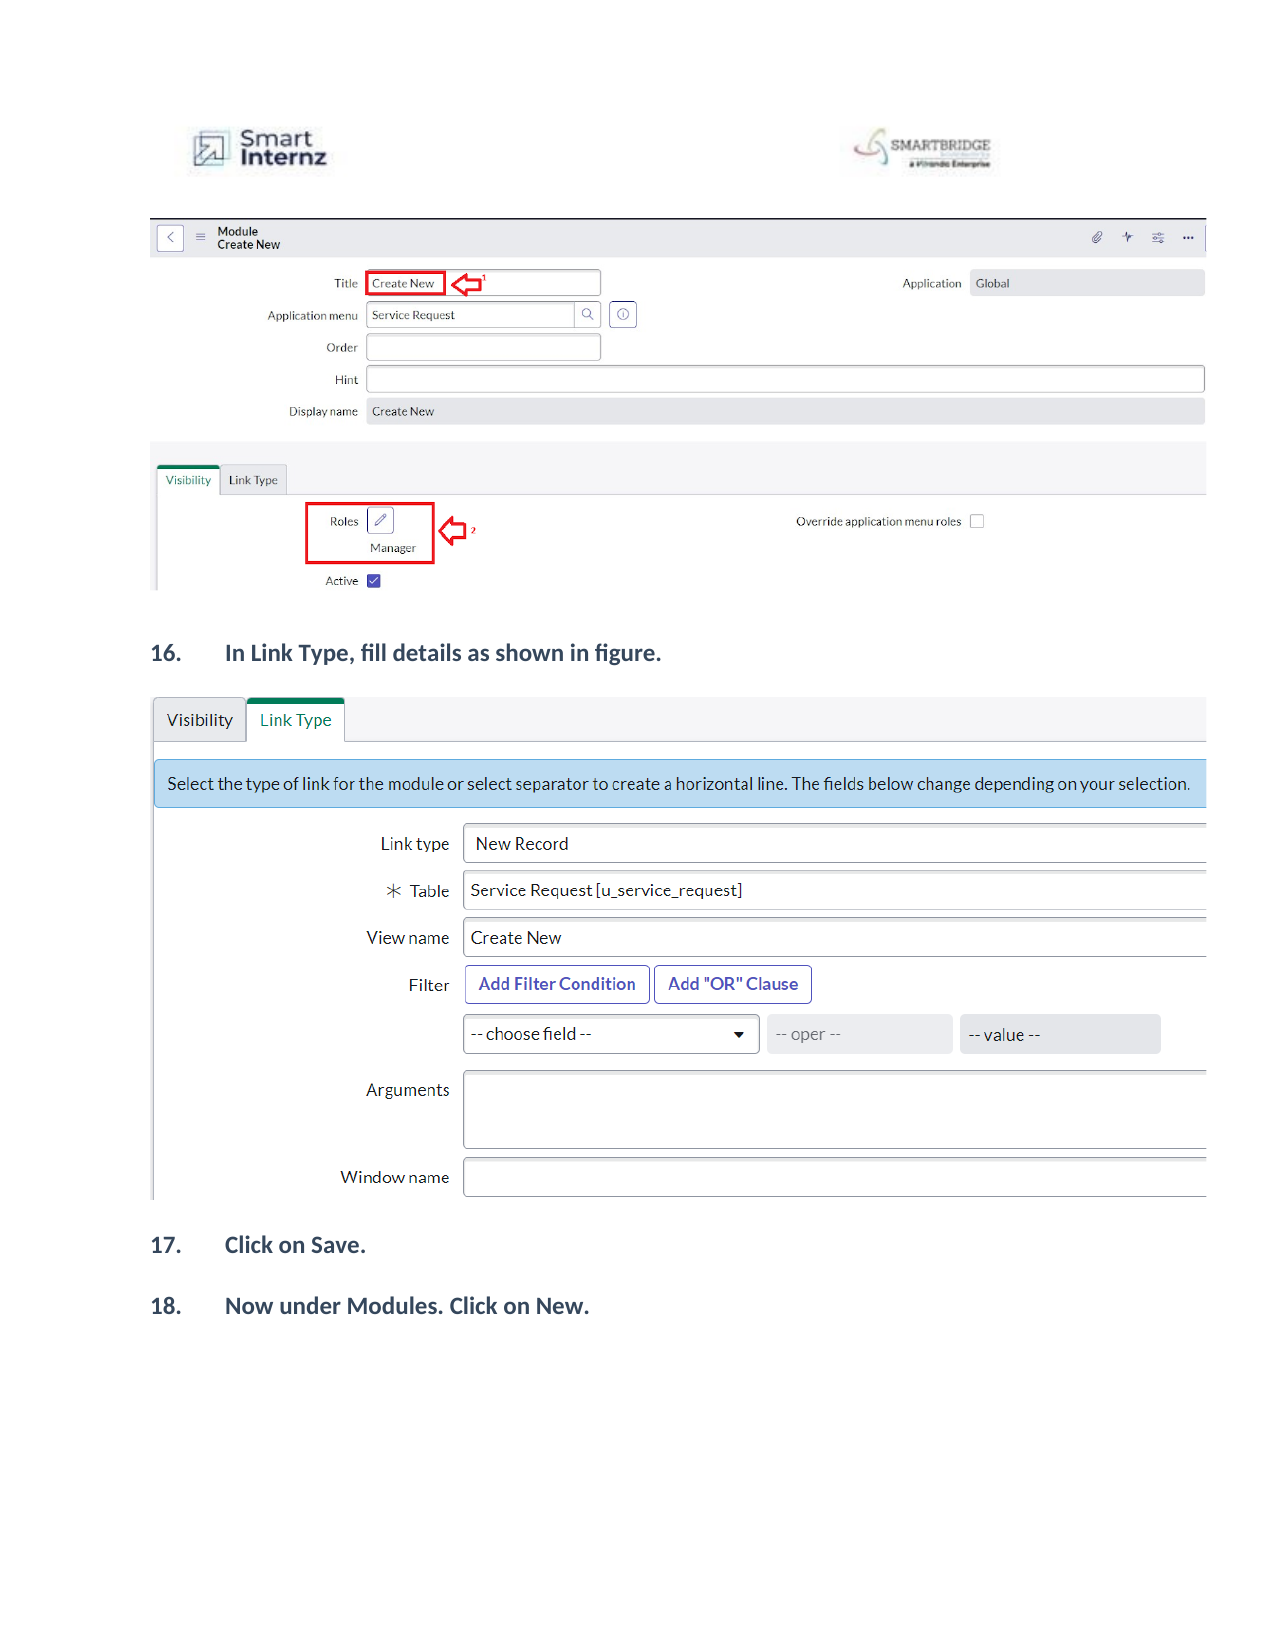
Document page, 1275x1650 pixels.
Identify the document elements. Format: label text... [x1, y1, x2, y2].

picture [150, 102, 1090, 191]
picture [150, 697, 1207, 1200]
list Now under Modules. Click on New. [150, 1290, 1206, 1321]
list In Link Type, fill details as shown in figure. [150, 637, 1206, 667]
list Click on Save. [150, 1229, 1206, 1260]
picture [150, 218, 1207, 637]
